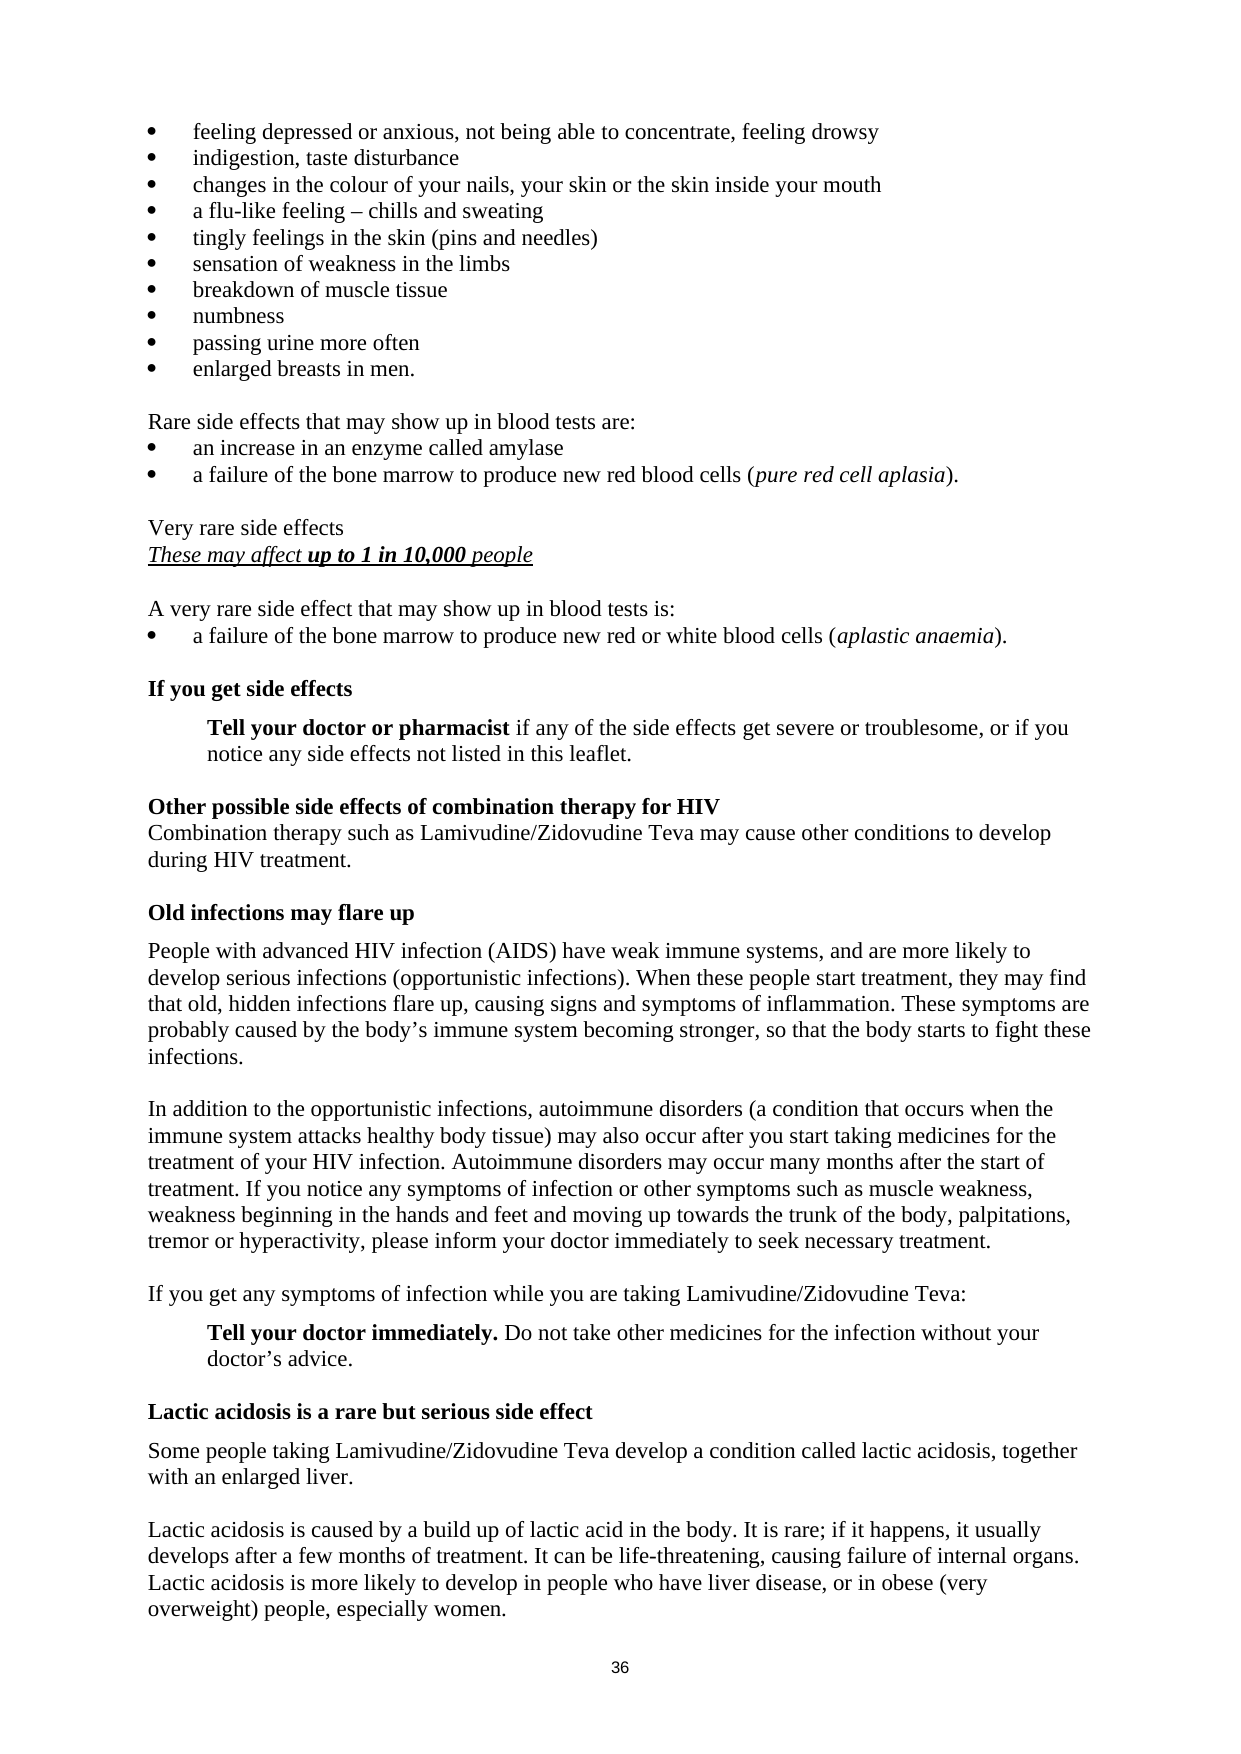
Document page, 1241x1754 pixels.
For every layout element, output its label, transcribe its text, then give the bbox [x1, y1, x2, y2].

list feeling depressed or anxious, not being able to concentrate, feeling drowsy [148, 118, 1092, 144]
text Tell your doctor immediately. Do not take other medicines for the infection without your doctor’s advice. [177, 1319, 1092, 1372]
list enlarged breasts in men. [148, 355, 1092, 382]
list a flu-like feeling – chills and sweating [148, 197, 1092, 223]
text Combination therapy such as Lamivudine/Zidovudine Teva may cause other conditions to develop during HIV treatment. [148, 819, 1092, 872]
text Lactic acidosis is caused by a build up of lactic acid in the body. It is rare; if it happens, it usually develops after a few months of treatment. It can be life-threatening, causing failure of internal organs. Lactic acidosis is more likely to develop in people who have liver disease, or in obese (very overweight) people, especially women. [148, 1516, 1092, 1621]
list tingly feelings in the skin (pins and needles) [148, 223, 1092, 250]
list an increase in an enzyme called amylase [148, 434, 1092, 461]
text If you get any symptoms of infection while you are taking Lamivudine/Zidovudine Teva: [148, 1280, 1092, 1306]
text These may affect up to 1 in 10,000 people [148, 541, 1092, 568]
text If you get side effects [148, 675, 1092, 702]
list a failure of the bone marrow to produce new red or white blood cells (aplastic anaemia). [148, 622, 1092, 648]
list changes in the colour of your nails, your skin or the skin inside your mouth [148, 171, 1092, 197]
text People with advanced HIV infection (AIDS) have weak immune systems, and are more likely to develop serious infections (opportunistic infections). When these people start treatment, they may find that old, hidden infections flare up, causing signs and symptoms of inflammation. These symptoms are probably caused by the body’s immune system becoming stronger, so that the body starts to fight these infections. [148, 937, 1092, 1069]
text Rare side effects that may show up in blood tests are: [148, 408, 1092, 434]
list passing urine more often [148, 329, 1092, 355]
text Lactic acidosis is a rare but serious side effect [148, 1398, 1092, 1424]
text In addition to the opportunistic infections, autoimmune disorders (a condition that occurs when the immune system attacks healthy body tissue) may also occur after you start taking medicines for the treatment of your HIV infection. Autoimmune disorders may occur many months after the start of treatment. If you notice any symptoms of infection or other symptoms such as muscle weakness, weakness beginning in the hands and feet and moving up towards the trunk of the body, palpitations, tremor or hyperactivity, please inform your doctor immediately to seek necessary treatment. [148, 1096, 1092, 1254]
text Some people taking Lamivudine/Zidovudine Teva develop a condition called lactic acidosis, together with an enlarged liver. [148, 1437, 1092, 1489]
list indigestion, taste disturbance [148, 144, 1092, 171]
text Tell your doctor or pharmacist if any of the side effects get severe or troublesome, or if you notice any side effects not listed in this leaflet. [177, 714, 1092, 767]
list sensation of weakness in the limbs [148, 250, 1092, 276]
text Old infections may flare up [148, 898, 1092, 925]
list a failure of the bone marrow to produce new red blood cells (pure red cell aplasia). [148, 461, 1092, 487]
text Other possible side effects of combination therapy for HIV [148, 793, 1092, 819]
list numbness [148, 303, 1092, 329]
list breakdown of muscle tissue [148, 276, 1092, 303]
text Very rare side effects [148, 514, 1092, 541]
text A very rare side effect that may show up in blood tests is: [148, 595, 1092, 622]
